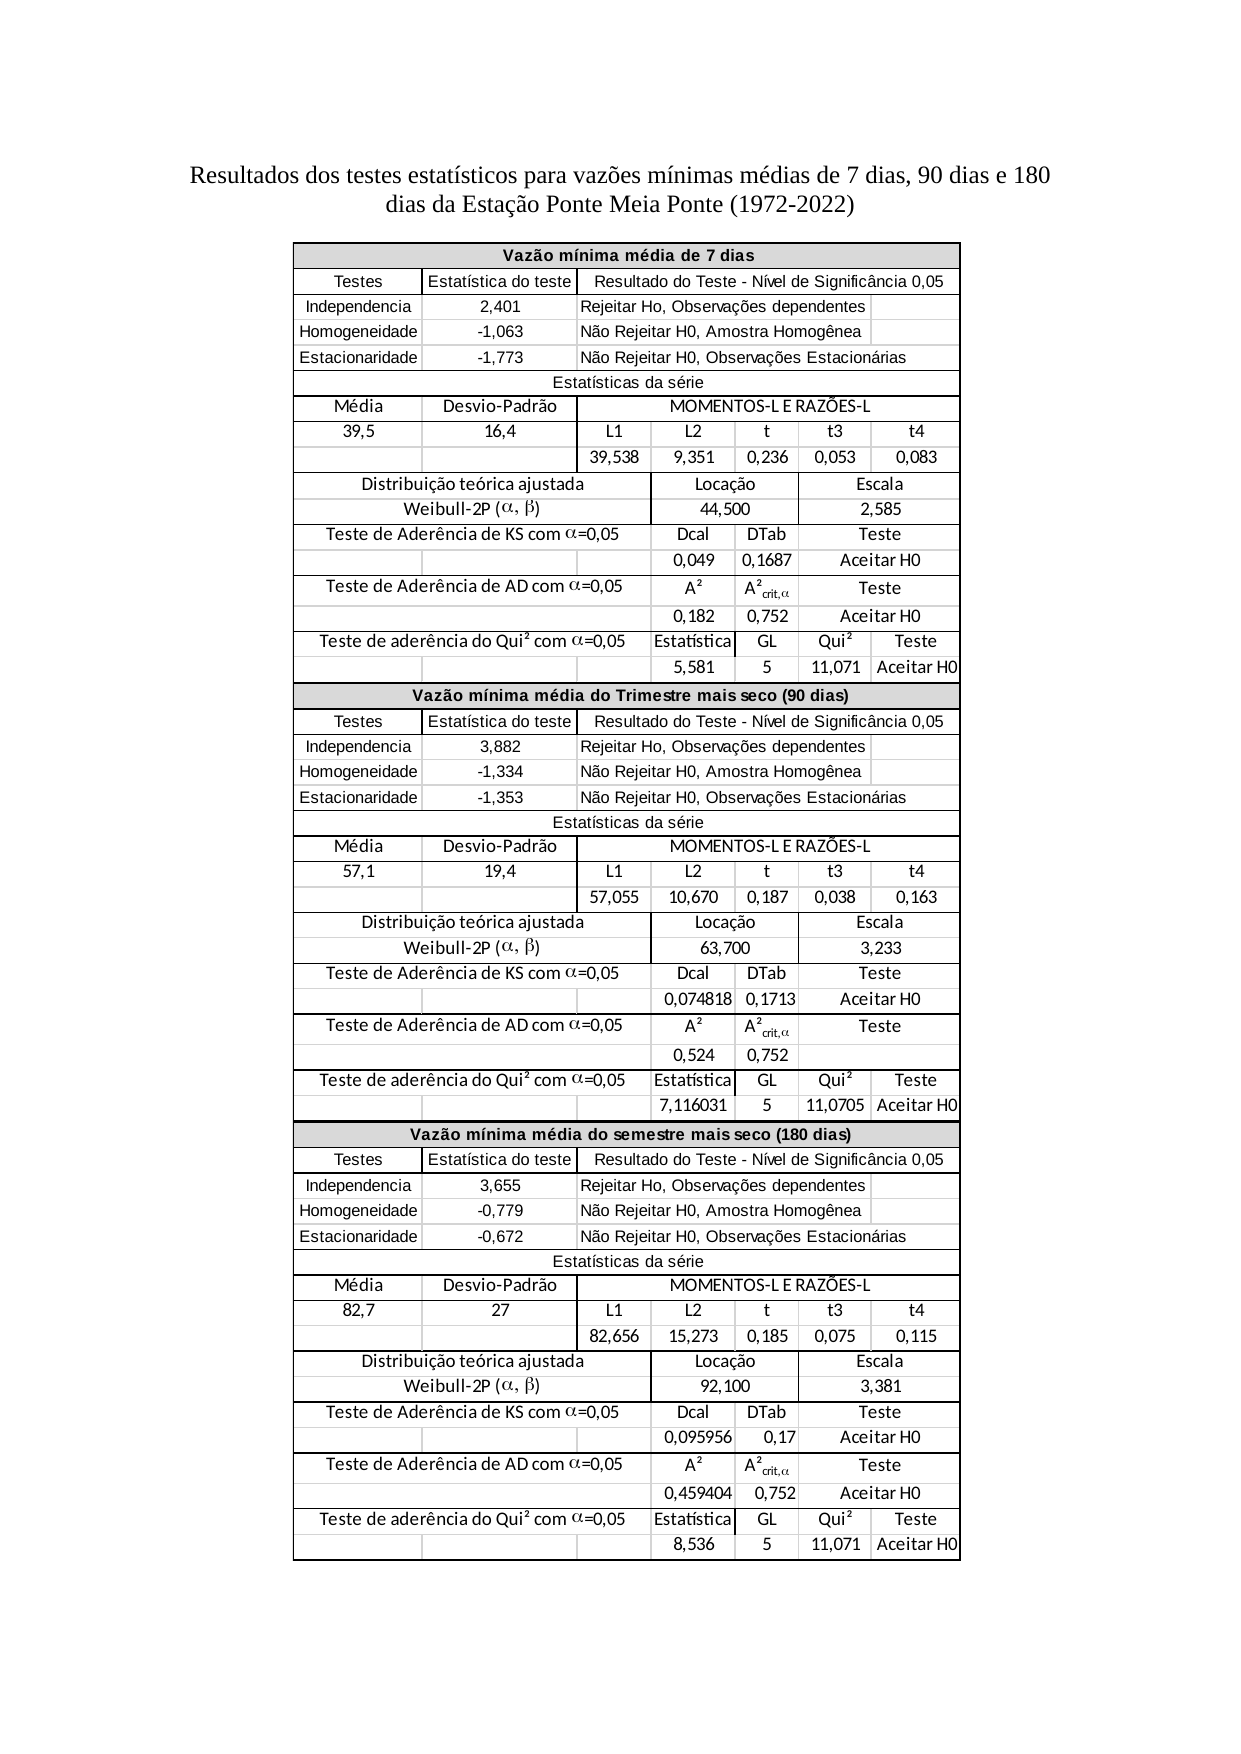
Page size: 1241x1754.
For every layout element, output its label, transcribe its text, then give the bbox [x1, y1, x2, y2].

text Resultados dos testes estatísticos para vazões mínimas médias de 7 dias, 90 dias e 180 dias da Estação Ponte Meia Ponte (1972-2022) [177, 160, 1063, 218]
